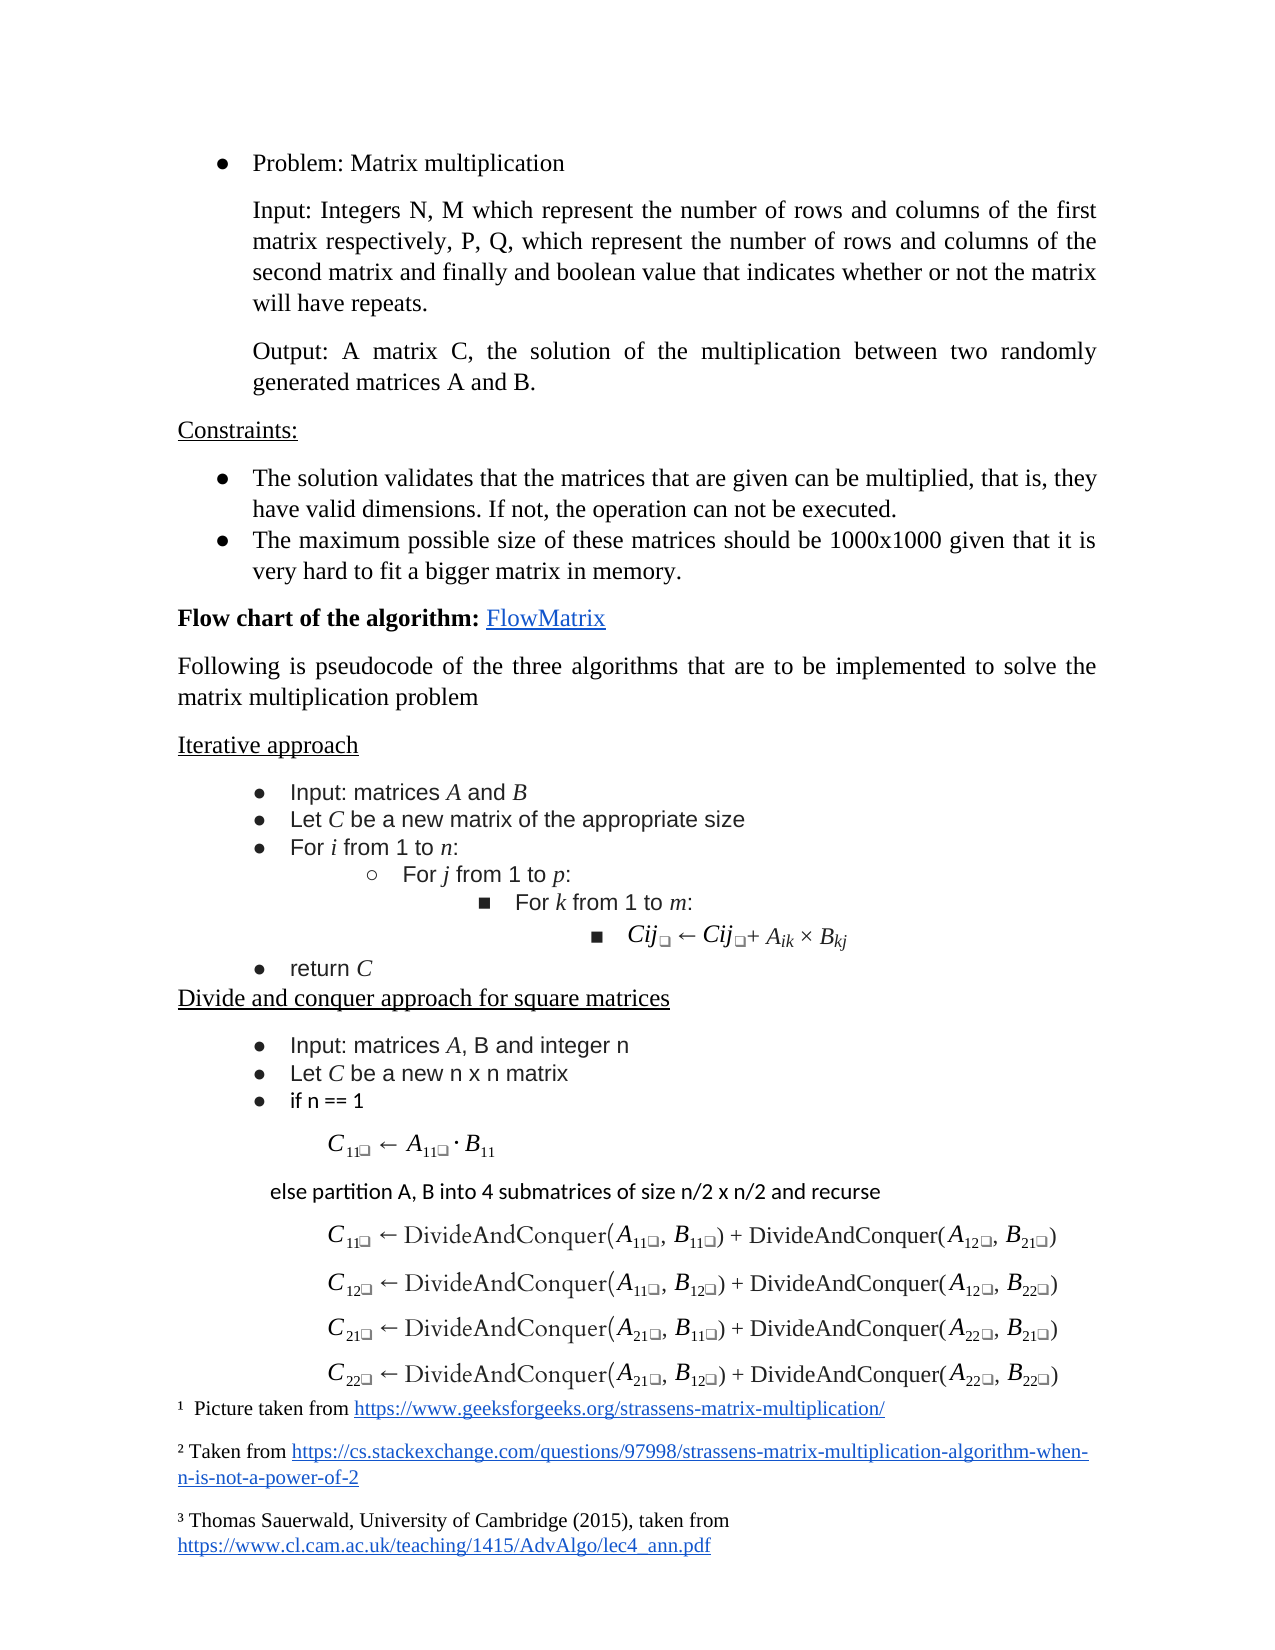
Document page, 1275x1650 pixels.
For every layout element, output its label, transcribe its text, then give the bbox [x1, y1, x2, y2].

list Problem: Matrix multiplication [215, 148, 1098, 176]
list Input: matrices A, B and integer n [252, 1031, 1098, 1058]
list For k from 1 to m: [477, 888, 1098, 916]
text Output: A matrix C, the solution of the multiplication between two randomly generated matrices A and B. [252, 336, 1098, 396]
list For j from 1 to p: [365, 860, 1098, 888]
text Input: Integers N, M which represent the number of rows and columns of the first matrix respectively, P, Q, which represent the number of rows and columns of the second matrix and finally and boolean value that indicates whether or not the matrix will have repeats. [252, 195, 1098, 317]
text , ) + DivideAndConquer(, ) [252, 1358, 1098, 1391]
list return C [252, 953, 1098, 981]
list Input: matrices A and B [252, 778, 1098, 805]
list The solution validates that the matrices that are given can be multiplied, that is, they have valid dimensions. If not, the operation can not be executed. [215, 463, 1098, 522]
list Let C be a new matrix of the appropriate size [252, 805, 1098, 833]
text Constraints: [177, 415, 1098, 444]
list The maximum possible size of these matrices should be 1000x1000 given that it is very hard to fit a bigger matrix in memory. [215, 525, 1098, 584]
text Flow chart of the algorithm: FlowMatrix [177, 603, 1098, 632]
text , ) + DivideAndConquer(, ) [252, 1313, 1098, 1346]
list + Aik × Bkj [590, 916, 1098, 953]
list Let C be a new n x n matrix [252, 1058, 1098, 1086]
text , ) + DivideAndConquer(, ) [252, 1268, 1098, 1300]
list For i from 1 to n: [252, 833, 1098, 860]
text Following is pseudocode of the three algorithms that are to be implemented to solve the matrix multiplication problem [177, 651, 1098, 711]
text Iterative approach [177, 730, 1098, 759]
text Divide and conquer approach for square matrices [177, 983, 1098, 1012]
text , ) + DivideAndConquer(, ) [177, 1219, 1098, 1253]
